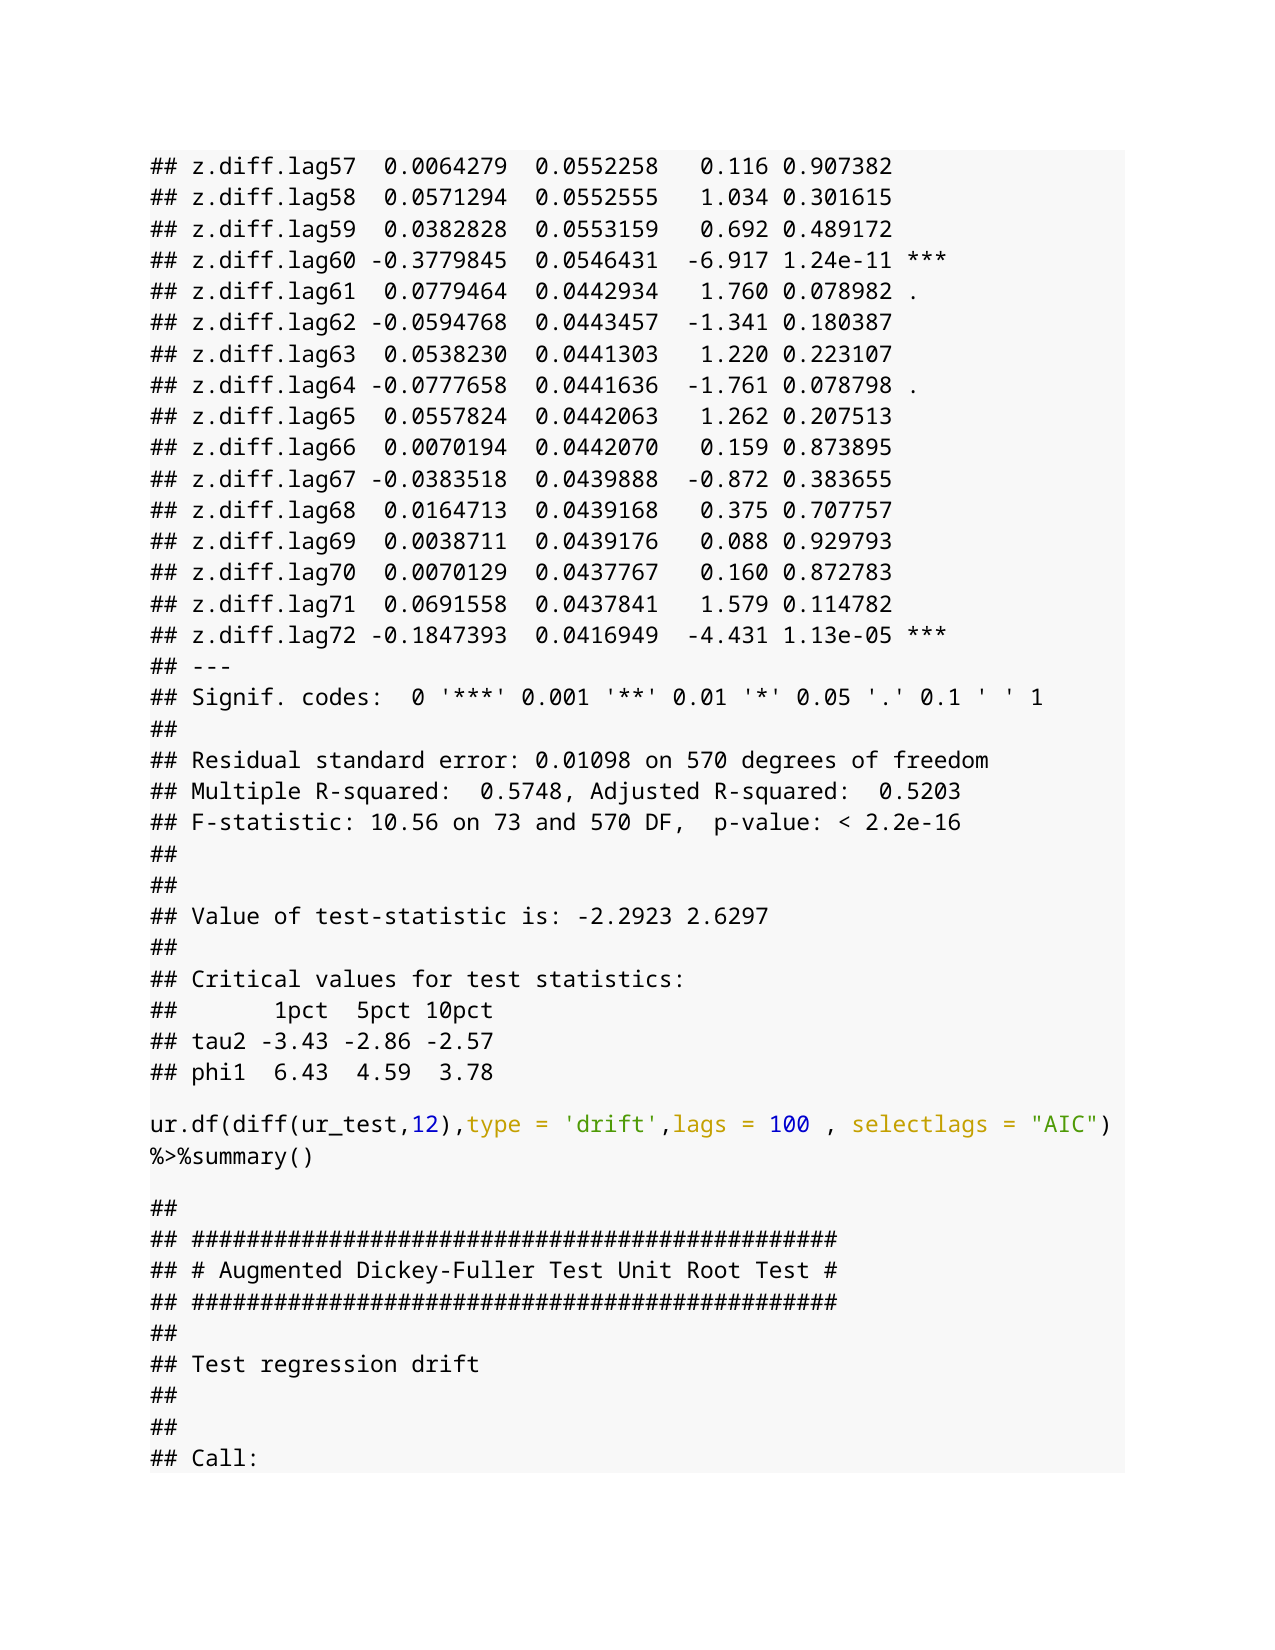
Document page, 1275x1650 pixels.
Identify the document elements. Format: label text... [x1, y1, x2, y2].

text ur.df(diff(ur_test,12),type = 'drift',lags = 100 , selectlags = "AIC")%>%summary() [150, 1108, 1125, 1171]
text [150, 150, 1125, 1087]
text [150, 1192, 1125, 1473]
